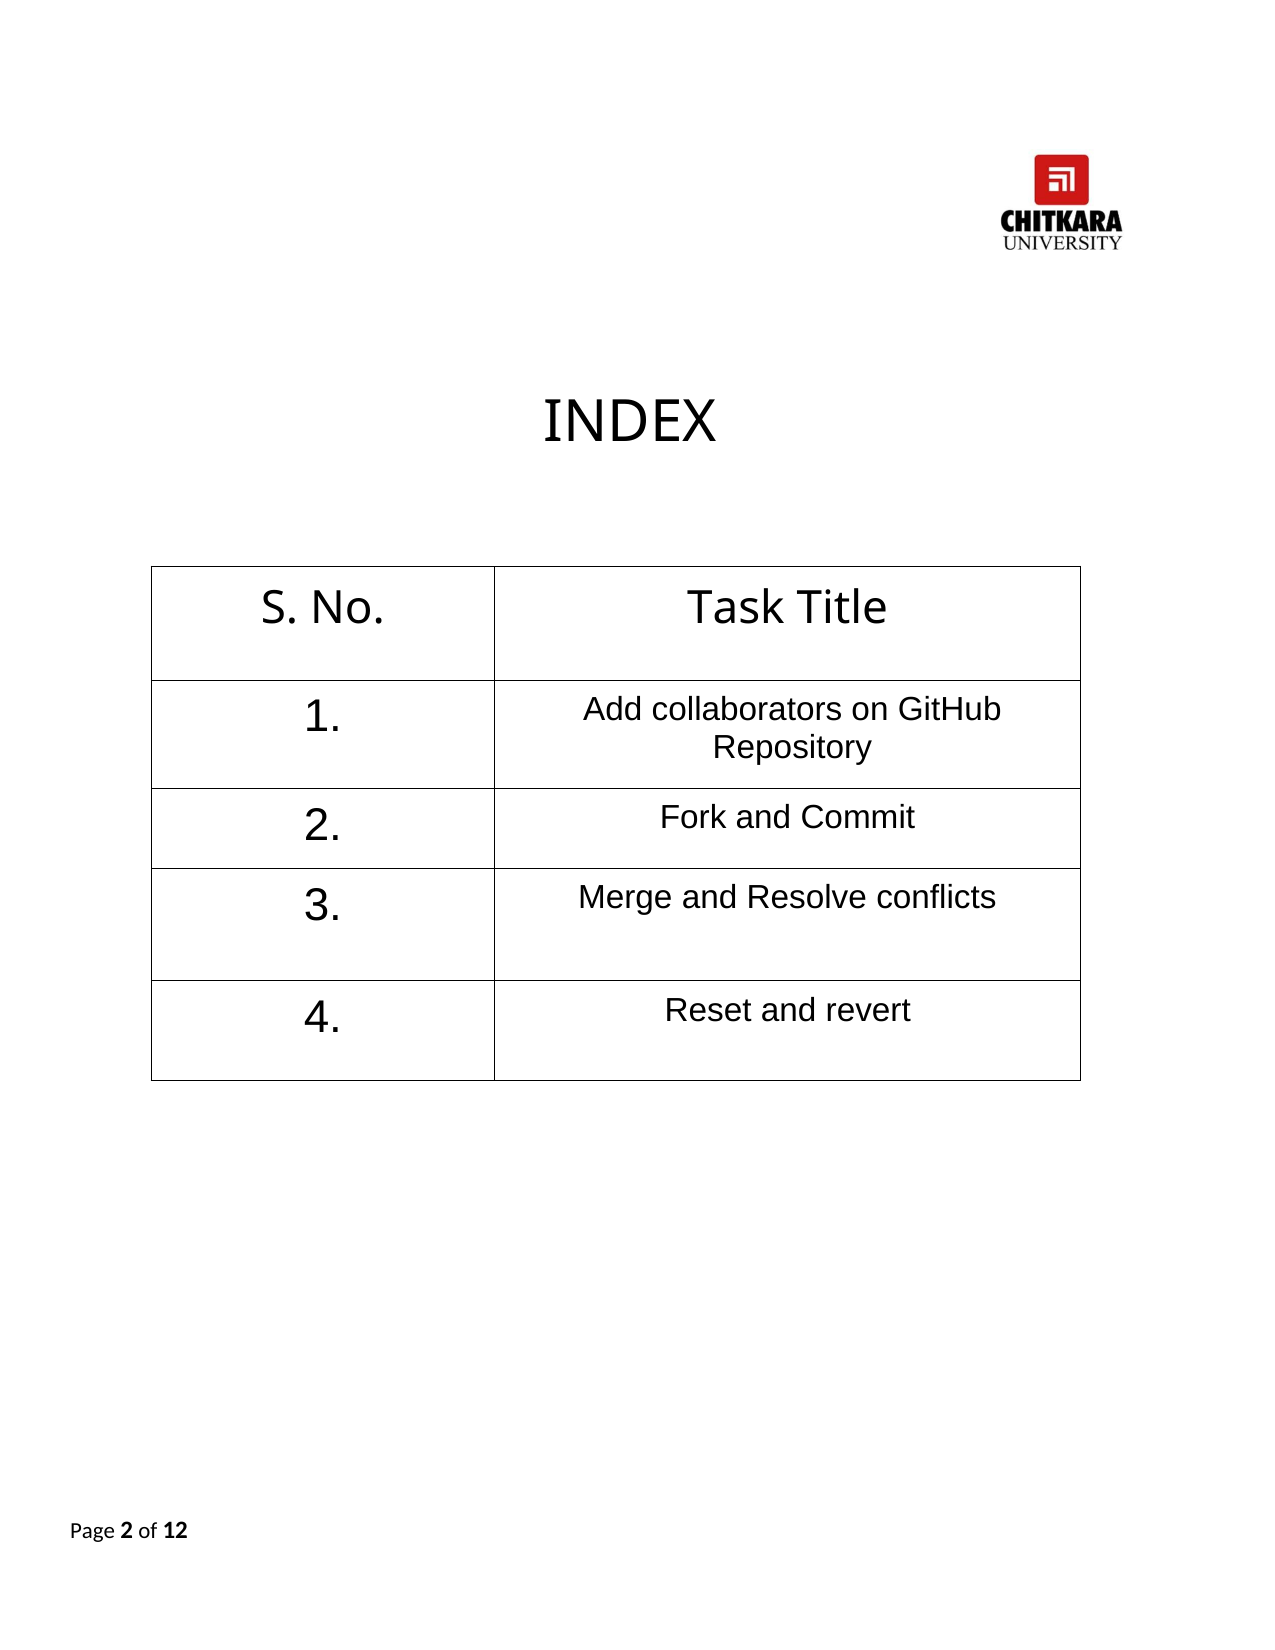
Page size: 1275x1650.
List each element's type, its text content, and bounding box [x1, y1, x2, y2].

table_cell Merge and Resolve conflicts [495, 869, 1080, 980]
text INDEX [543, 379, 1161, 458]
table_cell 1. [152, 681, 494, 788]
table_header S. No. [152, 567, 494, 679]
table_cell 4. [152, 981, 494, 1080]
picture [996, 149, 1125, 252]
table_cell 3. [152, 869, 494, 980]
table_header Task Title [495, 567, 1080, 679]
table_cell 2. [152, 789, 494, 868]
table_cell Reset and revert [495, 981, 1080, 1080]
table_cell Fork and Commit [495, 789, 1080, 868]
table_cell Add collaborators on GitHub Repository [495, 681, 1080, 788]
